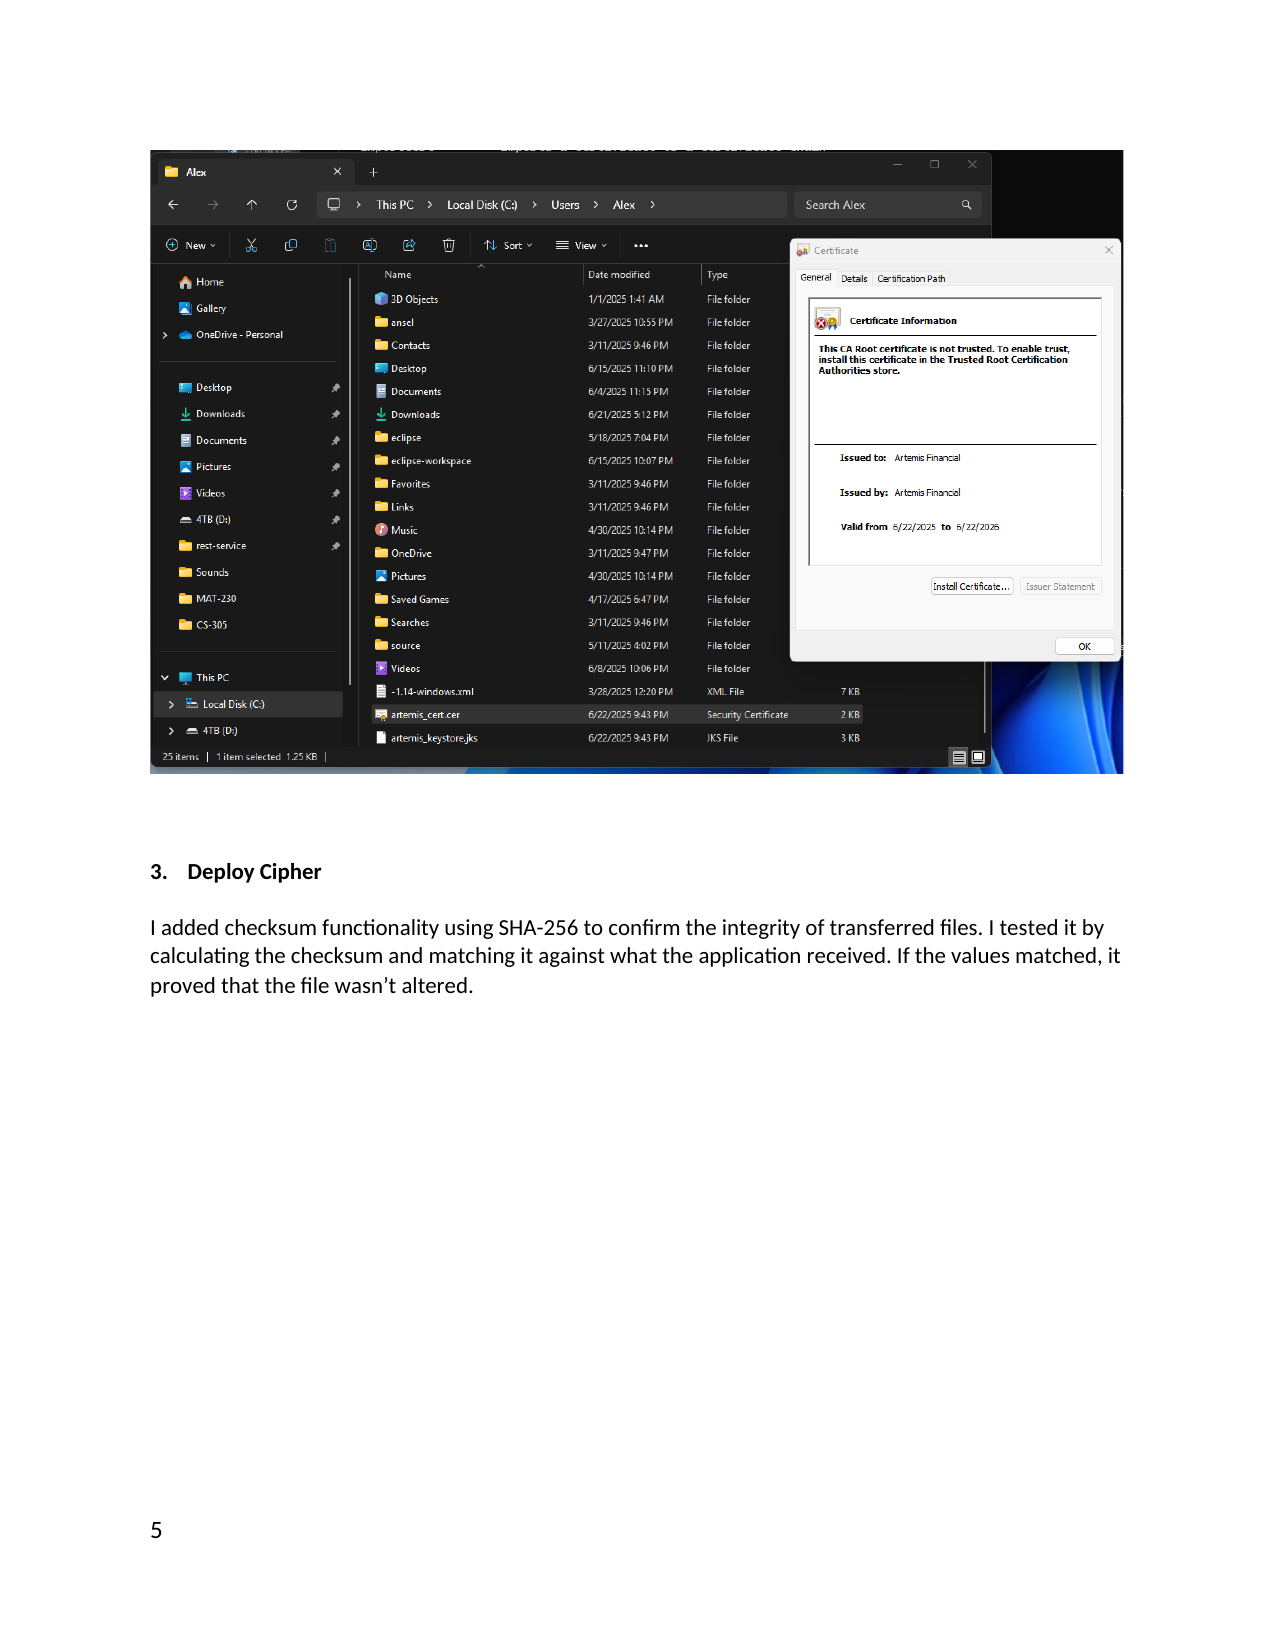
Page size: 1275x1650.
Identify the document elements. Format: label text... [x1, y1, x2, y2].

picture [150, 150, 1124, 774]
text I added checksum functionality using SHA-256 to confirm the integrity of transferred files. I tested it by calculating the checksum and matching it against what the application received. If the values matched, it proved that the file wasn’t altered. [150, 913, 1125, 1000]
subtitle Deploy Cipher [150, 857, 1125, 886]
